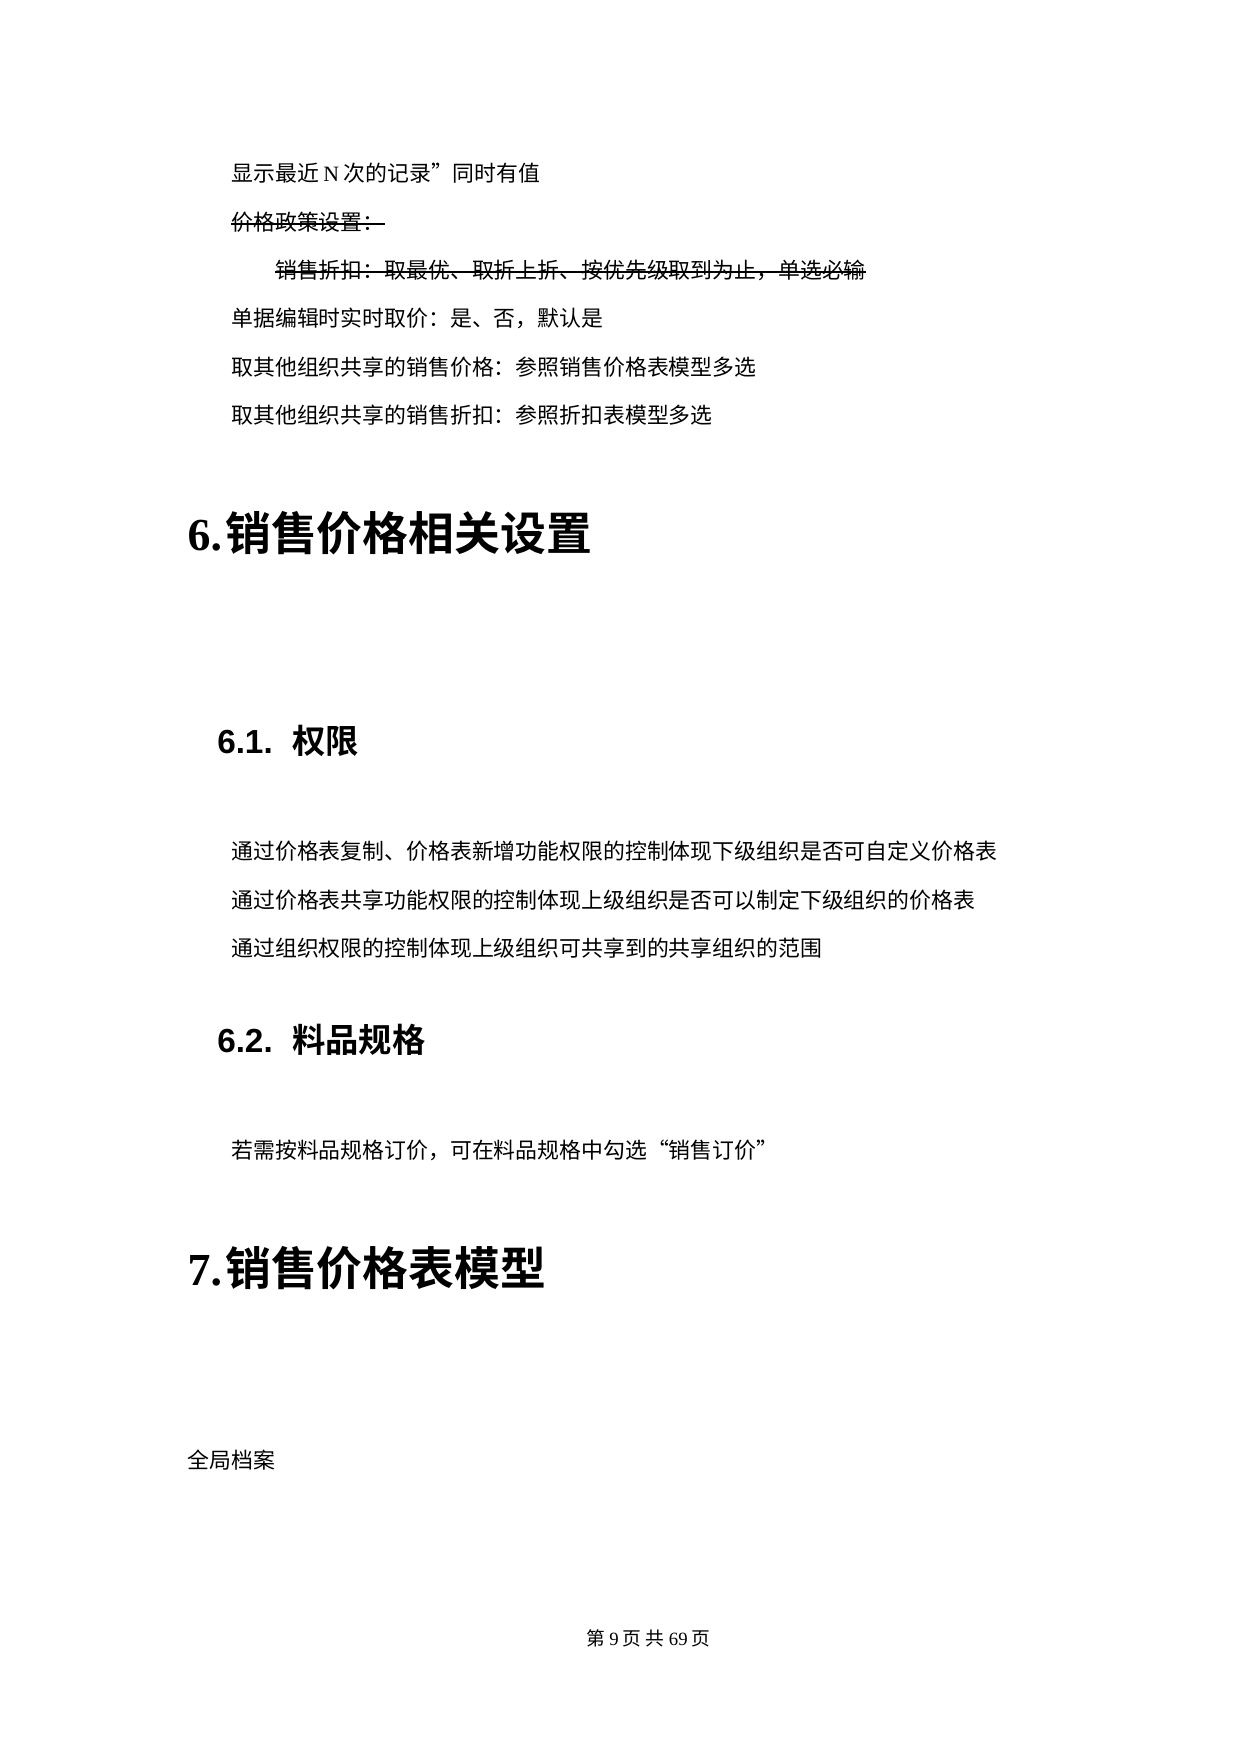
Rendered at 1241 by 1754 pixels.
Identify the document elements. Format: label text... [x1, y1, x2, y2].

text 取其他组织共享的销售折扣：参照折扣表模型多选 [187, 397, 1109, 430]
subtitle 权限 [217, 707, 1109, 772]
subtitle 销售价格表模型 [187, 1217, 1109, 1314]
text 通过价格表复制、价格表新增功能权限的控制体现下级组织是否可自定义价格表 [187, 834, 1109, 866]
text 通过组织权限的控制体现上级组织可共享到的共享组织的范围 [187, 931, 1109, 963]
text 单据编辑时实时取价：是、否，默认是 [187, 301, 1109, 333]
text 价格政策设置： [187, 204, 1109, 237]
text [231, 156, 1109, 188]
text 取其他组织共享的销售价格：参照销售价格表模型多选 [187, 349, 1109, 382]
text 全局档案 [187, 1442, 1109, 1475]
text 销售折扣：取最优、取折上折、按优先级取到为止，单选必输 [231, 252, 1109, 285]
text 若需按料品规格订价，可在料品规格中勾选“销售订价” [187, 1133, 1109, 1166]
subtitle 料品规格 [217, 1006, 1109, 1071]
text 通过价格表共享功能权限的控制体现上级组织是否可以制定下级组织的价格表 [187, 882, 1109, 915]
subtitle 销售价格相关设置 [187, 481, 1109, 579]
